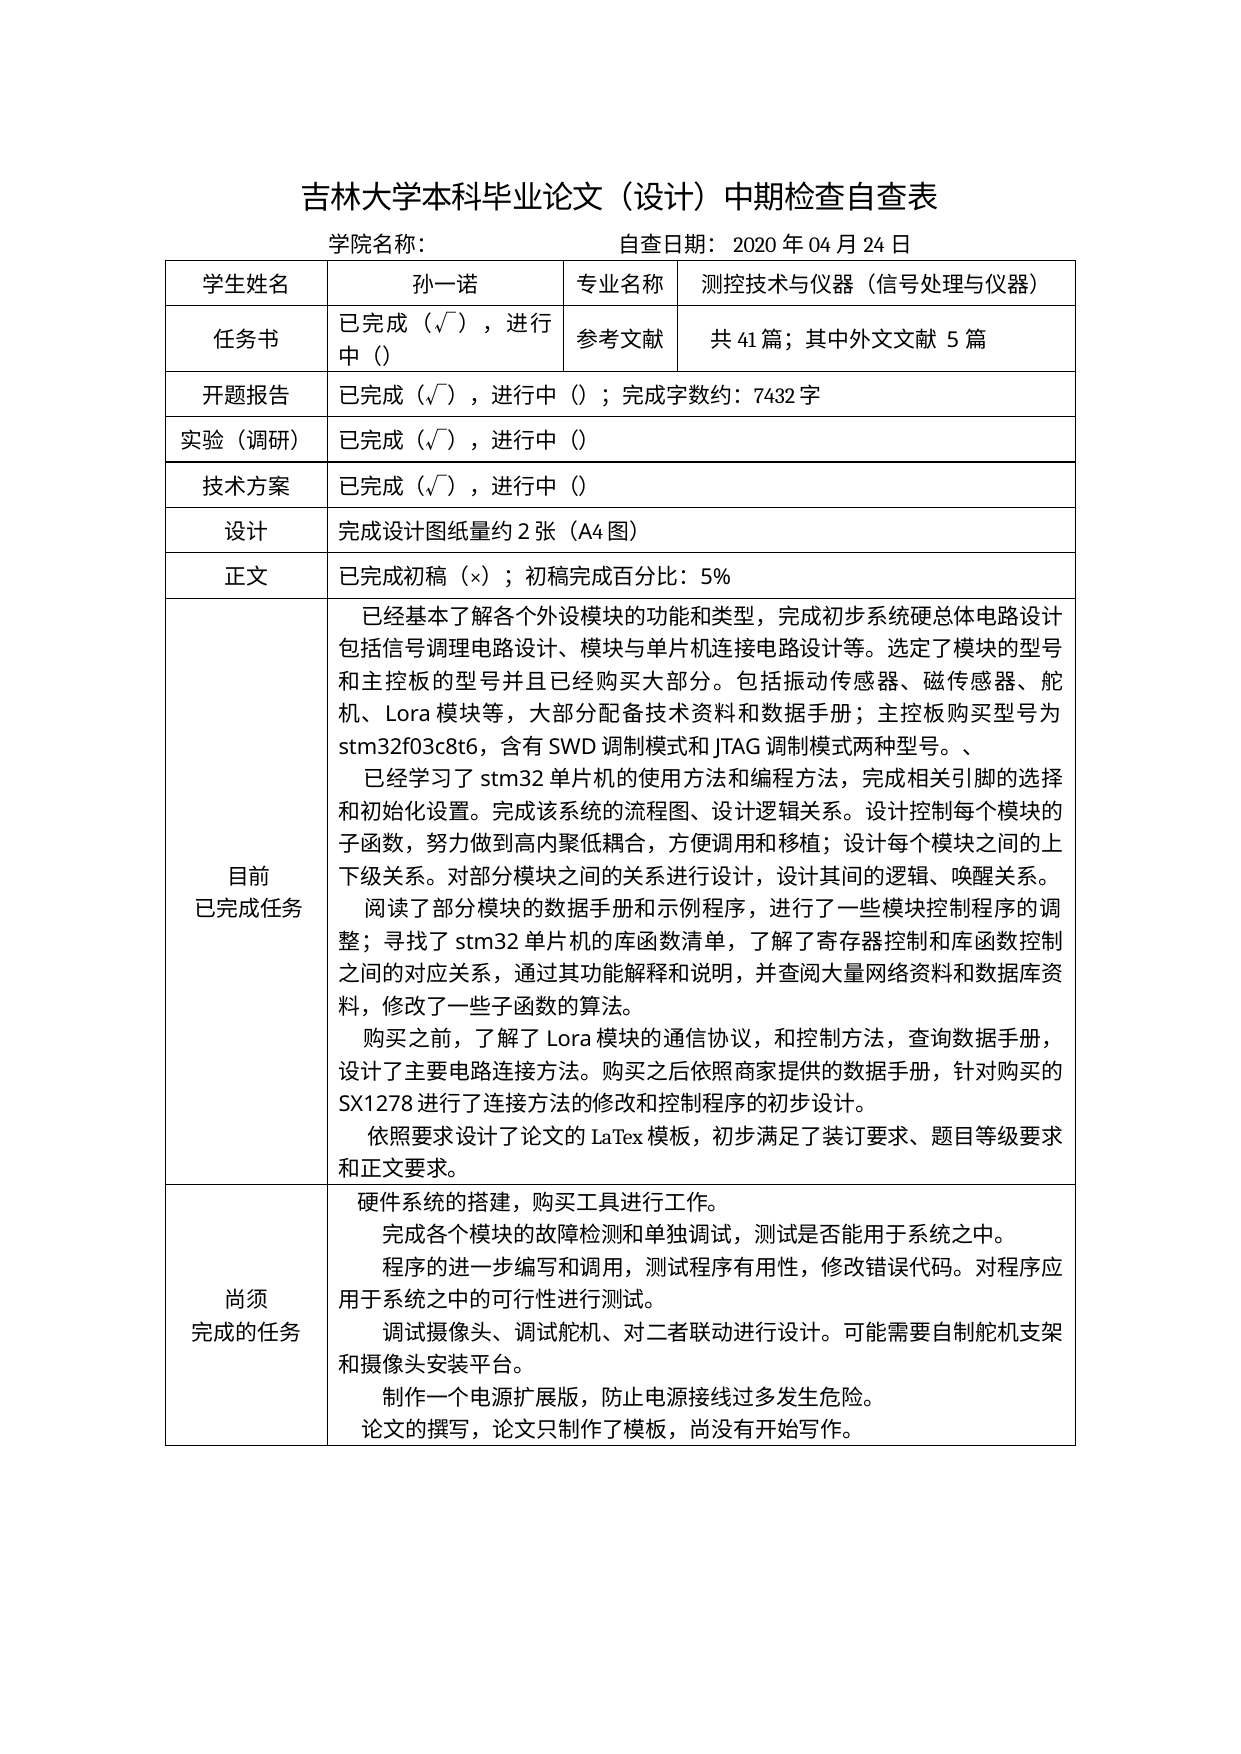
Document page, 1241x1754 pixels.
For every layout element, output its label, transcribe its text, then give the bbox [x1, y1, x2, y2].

table_cell 已经基本了解各个外设模块的功能和类型，完成初步系统硬总体电路设计包括信号调理电路设计、模块与单片机连接电路设计等。选定了模块的型号和主控板的型号并且已经购买大部分。包括振动传感器、磁传感器、舵机、Lora模块等，大部分配备技术资料和数据手册；主控板购买型号为stm32f03c8t6，含有SWD调制模式和JTAG调制模式两种型号。、 已经学习了stm32单片机的使用方法和编程方法，完成相关引脚的选择和初始化设置。完成该系统的流程图、设计逻辑关系。设计控制每个模块的子函数，努力做到高内聚低耦合，方便调用和移植；设计每个模块之间的上下级关系。对部分模块之间的关系进行设计，设计其间的逻辑、唤醒关系。 阅读了部分模块的数据手册和示例程序，进行了一些模块控制程序的调整；寻找了stm32单片机的库函数清单，了解了寄存器控制和库函数控制之间的对应关系，通过其功能解释和说明，并查阅大量网络资料和数据库资料，修改了一些子函数的算法。 购买之前，了解了Lora模块的通信协议，和控制方法，查询数据手册，设计了主要电路连接方法。购买之后依照商家提供的数据手册，针对购买的SX1278进行了连接方法的修改和控制程序的初步设计。 依照要求设计了论文的LaTex模板，初步满足了装订要求、题目等级要求和正文要求。 [328, 599, 1075, 1183]
table_cell 共 41 篇；其中外文文献 5 篇 [678, 306, 1075, 371]
table_cell 设计 [166, 508, 327, 552]
table_cell 技术方案 [166, 463, 327, 507]
table_cell 硬件系统的搭建，购买工具进行工作。 完成各个模块的故障检测和单独调试，测试是否能用于系统之中。 程序的进一步编写和调用，测试程序有用性，修改错误代码。对程序应用于系统之中的可行性进行测试。 调试摄像头、调试舵机、对二者联动进行设计。可能需要自制舵机支架和摄像头安装平台。 制作一个电源扩展版，防止电源接线过多发生危险。 论文的撰写，论文只制作了模板，尚没有开始写作。 [328, 1185, 1075, 1444]
text 吉林大学本科毕业论文（设计）中期检查自查表 [187, 162, 1053, 227]
table_cell 已完成（√），进行中（） [328, 306, 563, 371]
table_header 专业名称 [564, 261, 677, 305]
table_cell 已完成初稿（×）；初稿完成百分比：5% [328, 553, 1075, 597]
table_header 孙一诺 [328, 261, 563, 305]
table_cell 开题报告 [166, 372, 327, 416]
table_cell 完成设计图纸量约2张（A4图） [328, 508, 1075, 552]
table_cell 已完成（√），进行中（） [328, 417, 1075, 461]
text 学院名称： 自查日期： 2020 年 04 月 24 日 [187, 227, 1053, 259]
table_cell 已完成（√），进行中（）；完成字数约：7432字 [328, 372, 1075, 416]
table_cell 已完成（√），进行中（） [328, 463, 1075, 507]
table_cell 正文 [166, 553, 327, 597]
table_cell 参考文献 [564, 306, 677, 371]
table_header 学生姓名 [166, 261, 327, 305]
table_header 测控技术与仪器（信号处理与仪器） [678, 261, 1075, 305]
table_cell 目前 已完成任务 [166, 599, 327, 1183]
table_cell 任务书 [166, 306, 327, 371]
table_cell 实验（调研） [166, 417, 327, 461]
table_cell 尚须 完成的任务 [166, 1185, 327, 1444]
